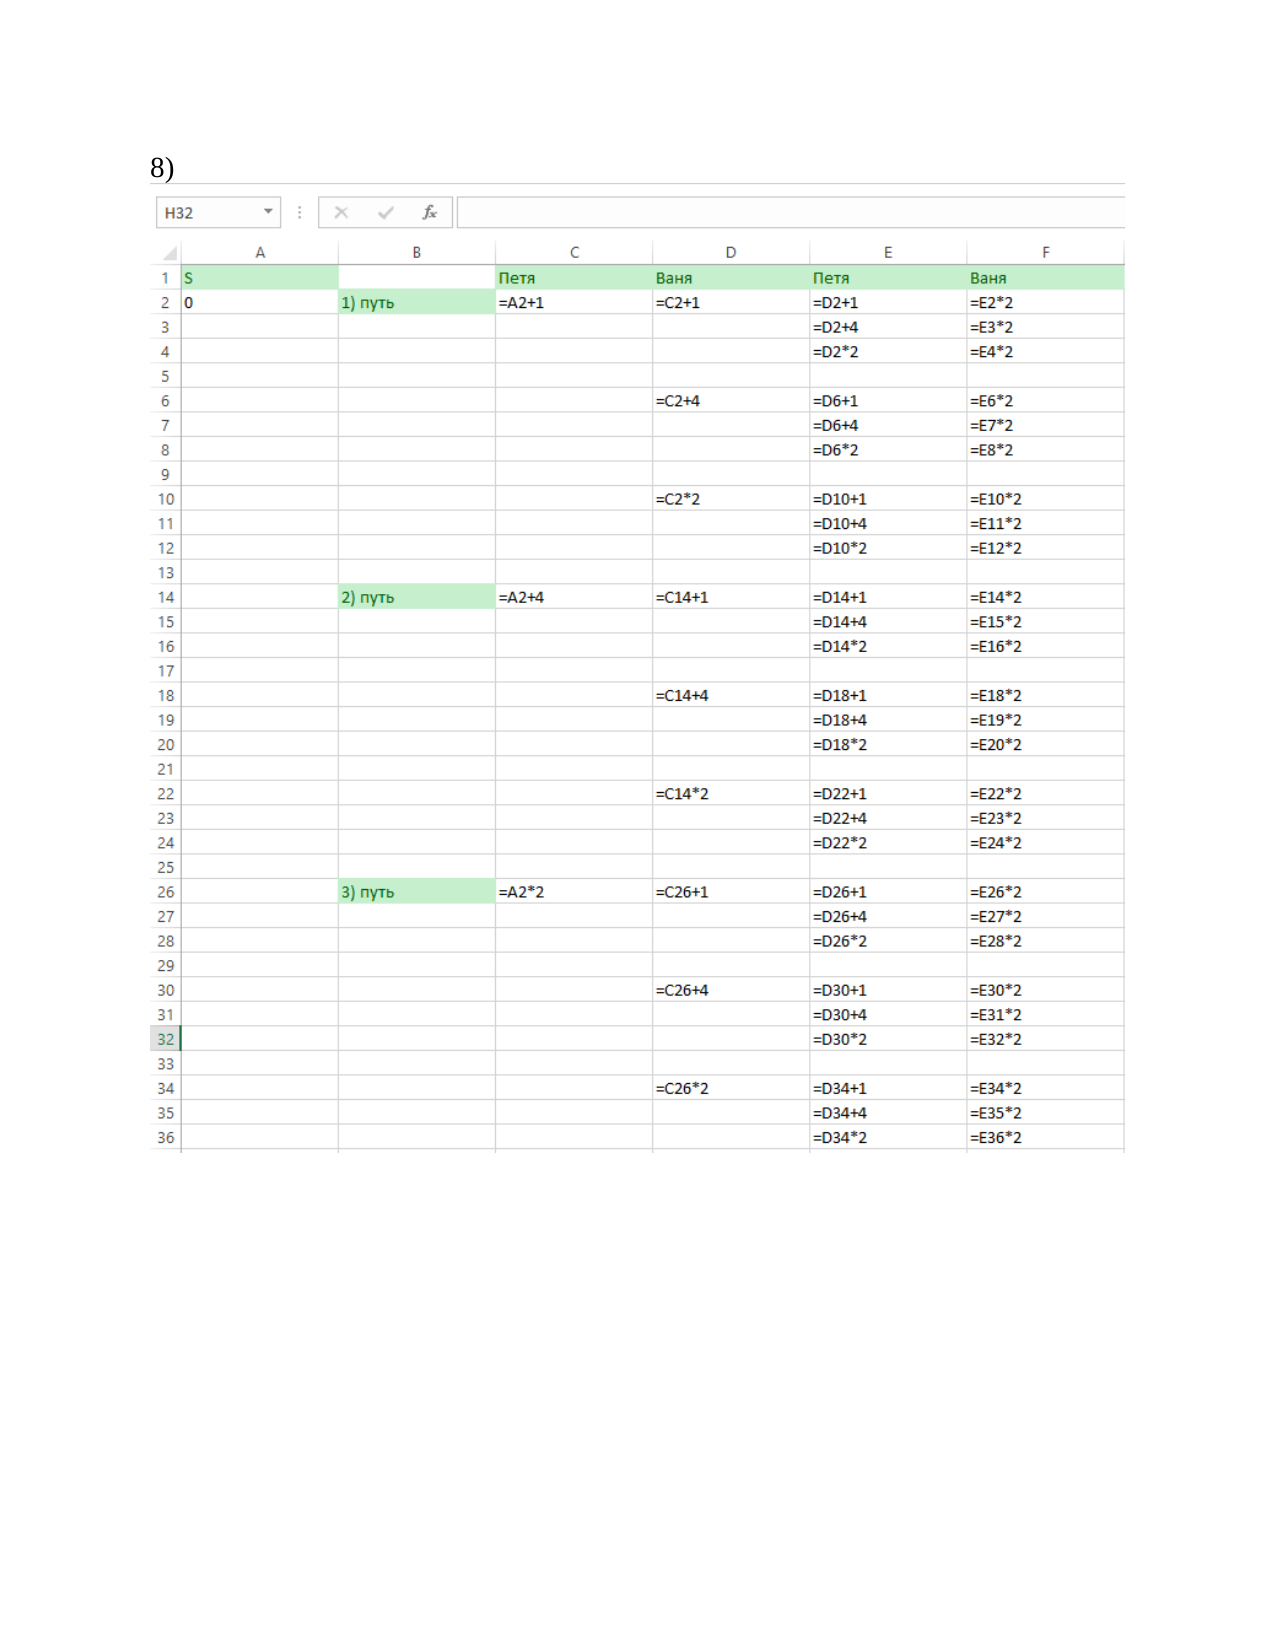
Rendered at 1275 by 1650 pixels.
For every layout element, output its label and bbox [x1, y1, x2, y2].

picture [150, 183, 1125, 1153]
